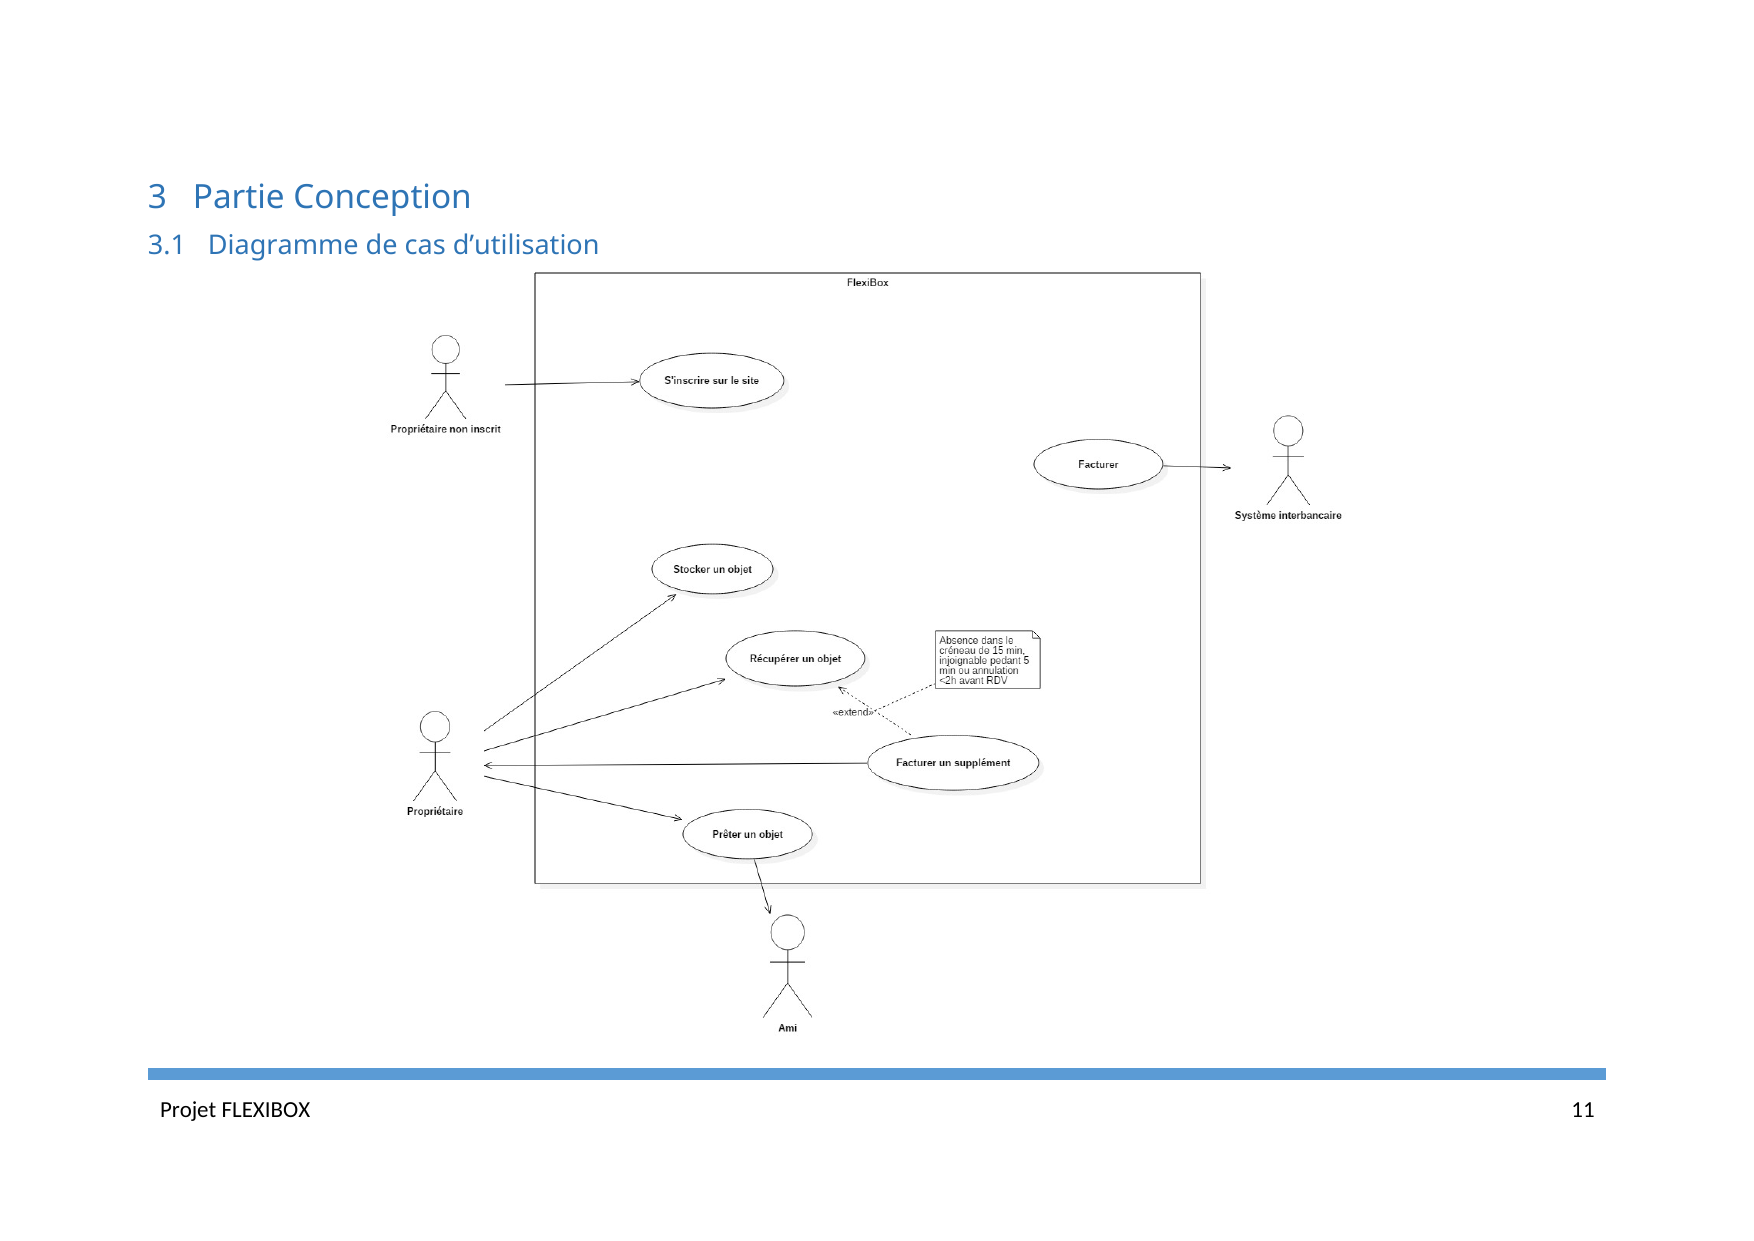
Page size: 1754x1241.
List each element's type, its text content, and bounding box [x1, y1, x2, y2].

subtitle Diagramme de cas d’utilisation [148, 226, 1606, 263]
picture [379, 265, 1375, 1068]
subtitle Partie Conception [148, 173, 1606, 218]
